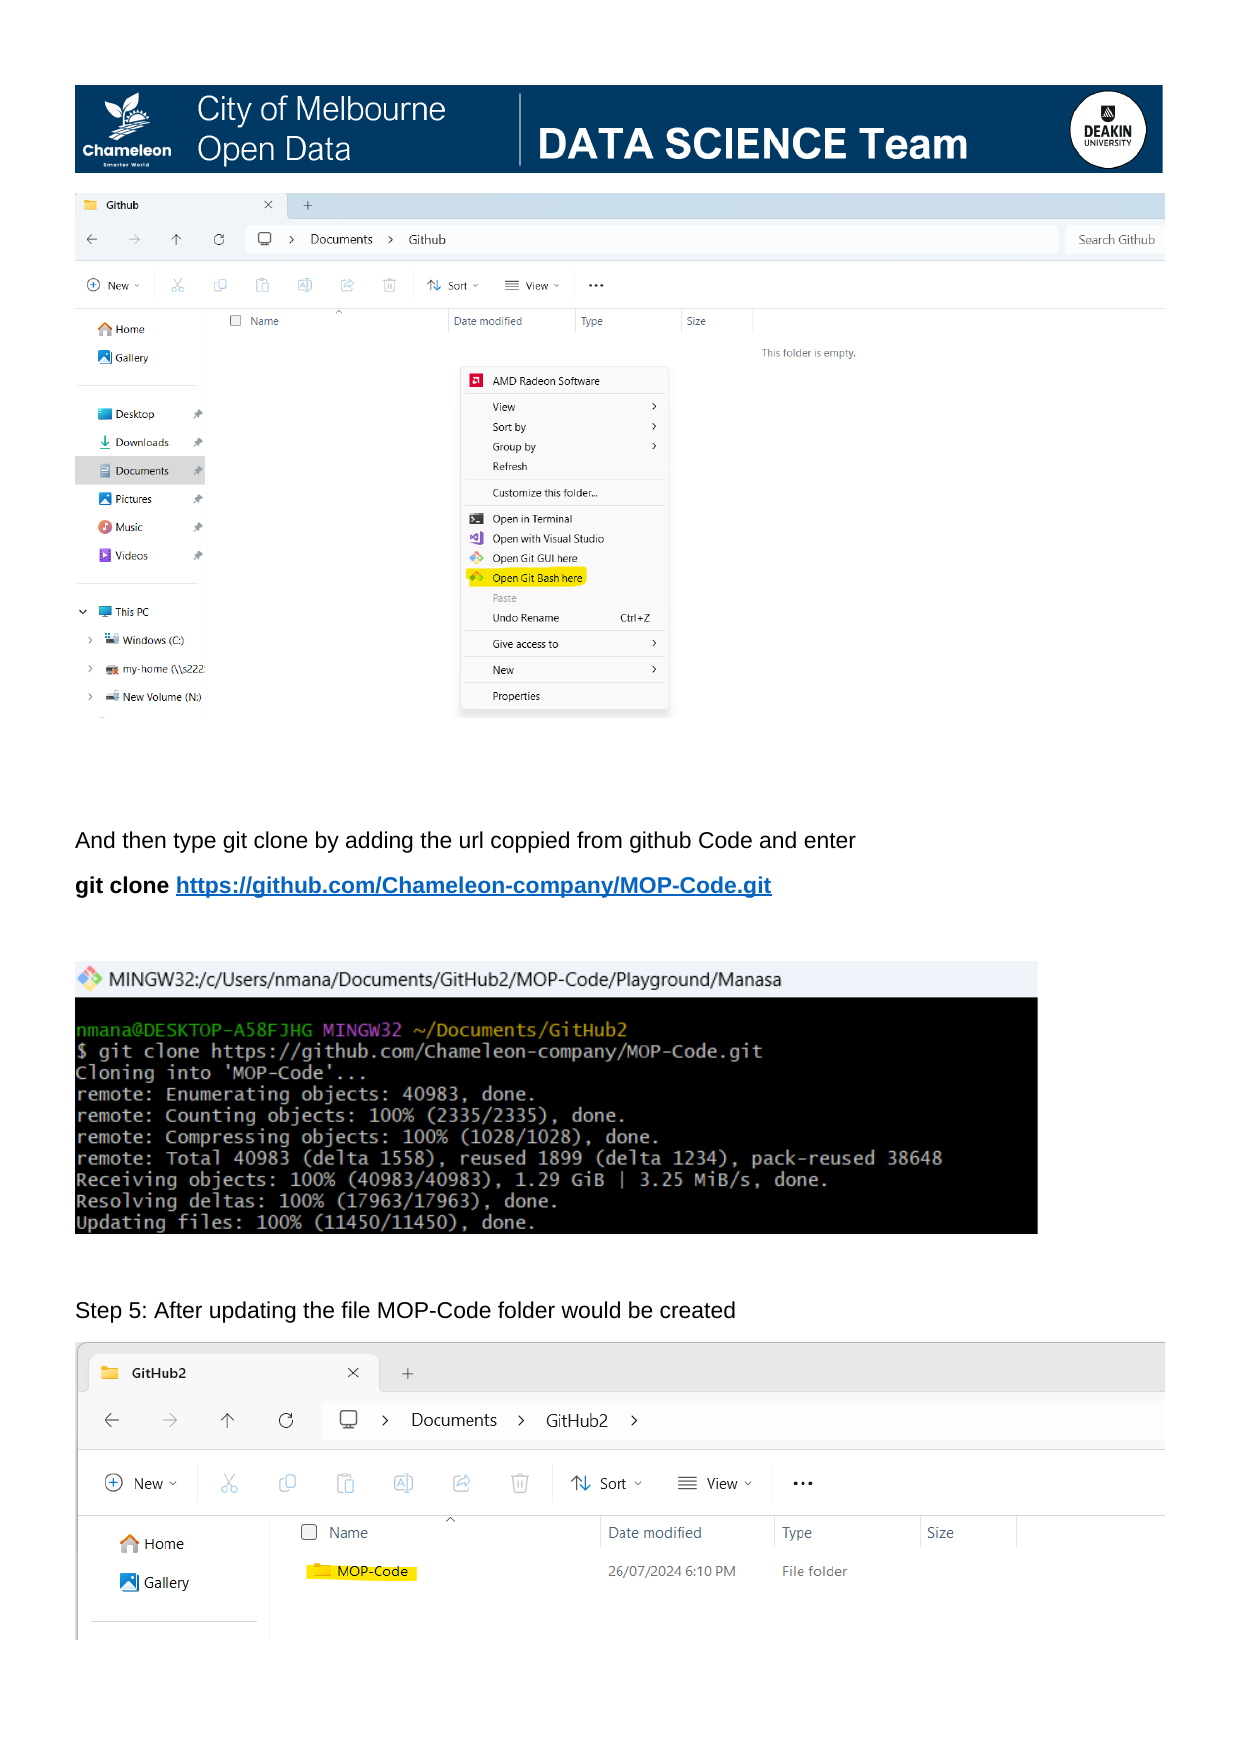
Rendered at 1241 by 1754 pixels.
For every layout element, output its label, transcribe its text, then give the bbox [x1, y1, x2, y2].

text And then type git clone by adding the url coppied from github Code and enter [75, 827, 1165, 853]
text git clone https://github.com/Chameleon-company/MOP-Code.git [75, 872, 1165, 898]
picture [75, 1342, 1166, 1640]
picture [75, 961, 1038, 1234]
picture [75, 73, 1166, 718]
text Step 5: After updating the file MOP-Code folder would be created [75, 1297, 1165, 1323]
